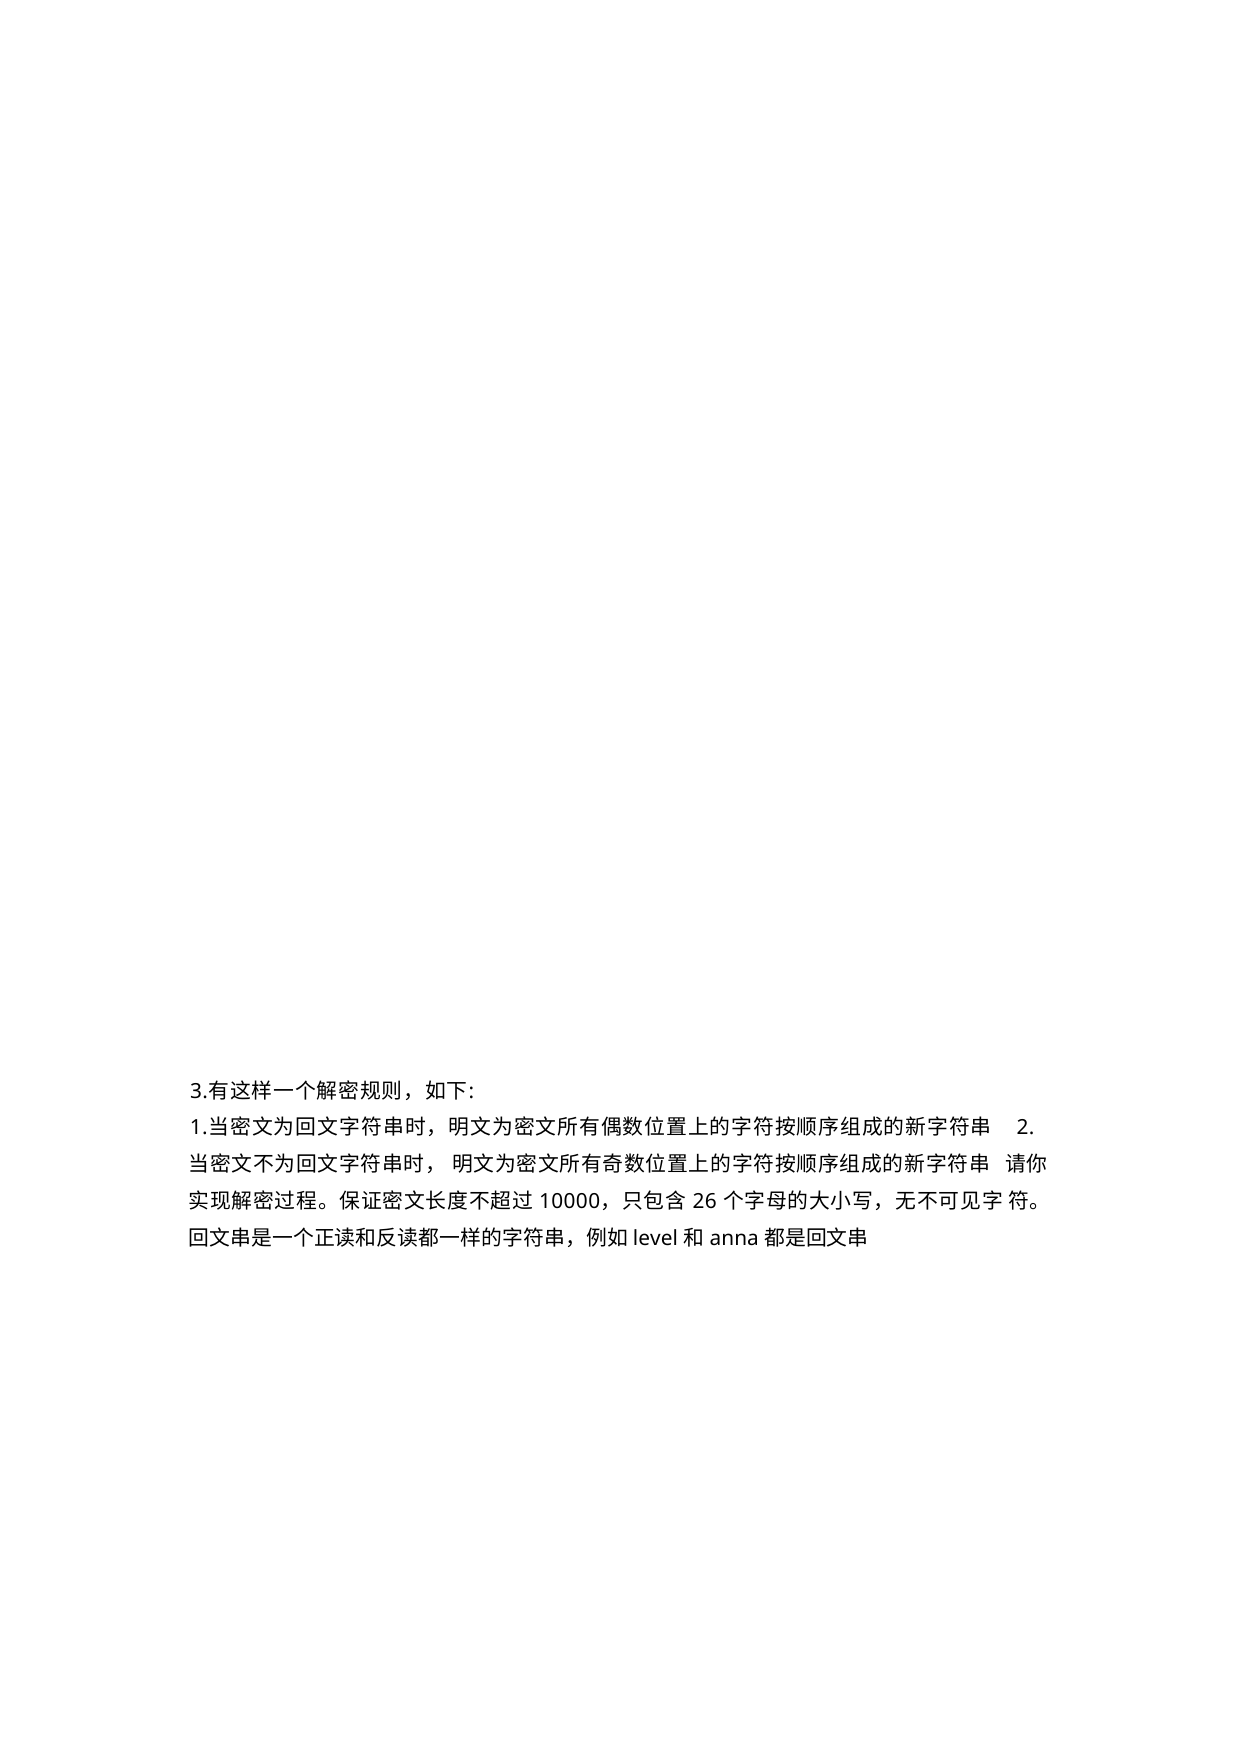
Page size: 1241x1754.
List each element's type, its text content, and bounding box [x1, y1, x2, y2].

text 3.有这样一个解密规则，如下: [186, 1078, 1054, 1105]
text 1.当密文为回文字符串时，明文为密文所有偶数位置上的字符按顺序组成的新字符串 2.当密文不为回文字符串时， 明文为密文所有奇数位置上的字符按顺序组成的新字符串 请你实现解密过程。保证密文长度不超过 10000，只包含 26 个字母的大小写，无不可见字 符。 回文串是一个正读和反读都一样的字符串，例如 level 和 anna 都是回文串 [188, 1110, 1053, 1251]
